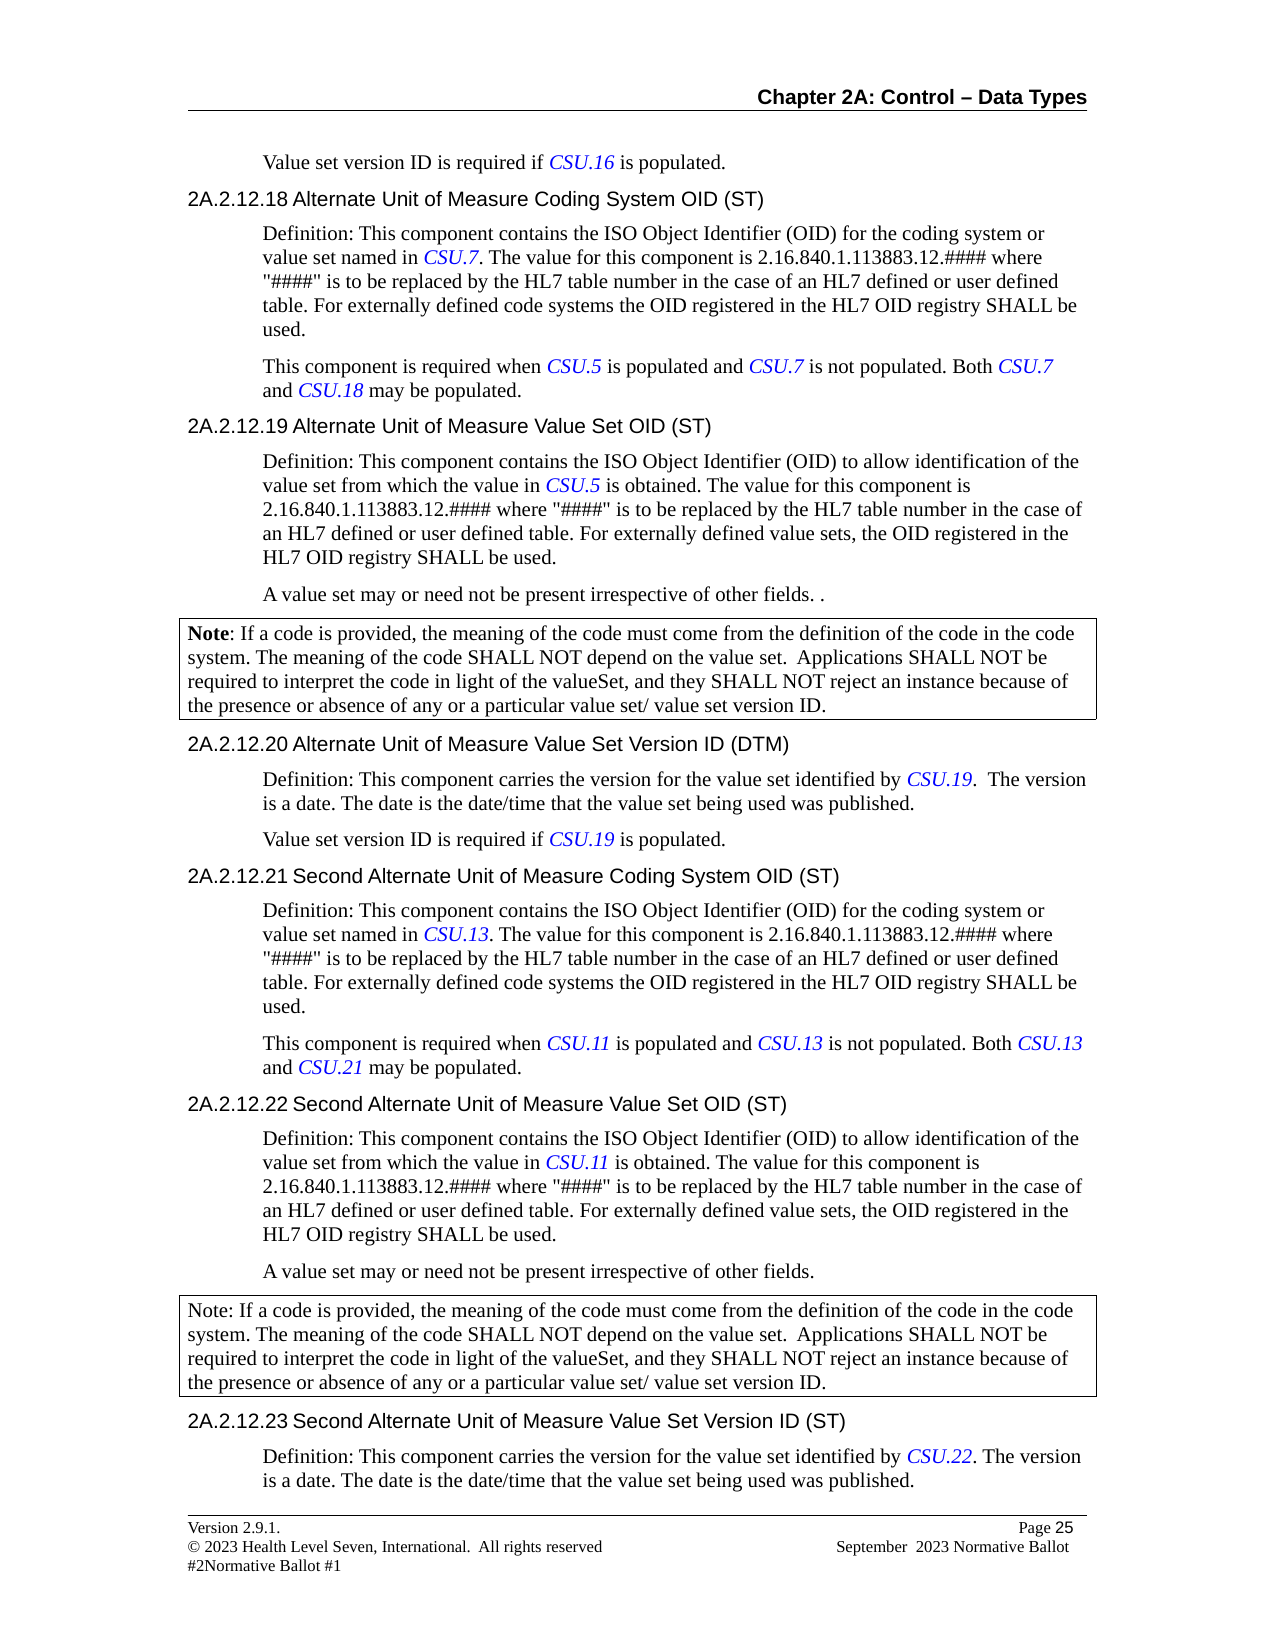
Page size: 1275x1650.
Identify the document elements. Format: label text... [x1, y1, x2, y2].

text Definition: This component contains the ISO Object Identifier (OID) for the coding system or value set named in CSU.13. The value for this component is 2.16.840.1.113883.12.#### where "####" is to be replaced by the HL7 table number in the case of an HL7 defined or user defined table. For externally defined code systems the OID registered in the HL7 OID registry SHALL be used. [262, 898, 1087, 1018]
subtitle Second Alternate Unit of Measure Coding System OID (ST) [187, 864, 1087, 888]
text Value set version ID is required if CSU.16 is populated. [262, 150, 1087, 174]
text A value set may or need not be present irrespective of other fields. [262, 1259, 1087, 1283]
text Definition: This component carries the version for the value set identified by CSU.19. The version is a date. The date is the date/time that the value set being used was published. [262, 766, 1087, 814]
text Value set version ID is required if CSU.19 is populated. [262, 827, 1087, 851]
text Definition: This component contains the ISO Object Identifier (OID) for the coding system or value set named in CSU.7. The value for this component is 2.16.840.1.113883.12.#### where "####" is to be replaced by the HL7 table number in the case of an HL7 defined or user defined table. For externally defined code systems the OID registered in the HL7 OID registry SHALL be used. [262, 221, 1087, 341]
subtitle Second Alternate Unit of Measure Value Set OID (ST) [187, 1091, 1087, 1115]
text Definition: This component carries the version for the value set identified by CSU.22. The version is a date. The date is the date/time that the value set being used was published. [262, 1443, 1087, 1492]
text Definition: This component contains the ISO Object Identifier (OID) to allow identification of the value set from which the value in CSU.11 is obtained. The value for this component is 2.16.840.1.113883.12.#### where "####" is to be replaced by the HL7 table number in the case of an HL7 defined or user defined table. For externally defined value sets, the OID registered in the HL7 OID registry SHALL be used. [262, 1126, 1087, 1246]
text A value set may or need not be present irrespective of other fields. . [262, 582, 1087, 606]
subtitle Alternate Unit of Measure Coding System OID (ST) [187, 187, 1087, 211]
text Definition: This component contains the ISO Object Identifier (OID) to allow identification of the value set from which the value in CSU.5 is obtained. The value for this component is 2.16.840.1.113883.12.#### where "####" is to be replaced by the HL7 table number in the case of an HL7 defined or user defined table. For externally defined value sets, the OID registered in the HL7 OID registry SHALL be used. [262, 449, 1087, 569]
subtitle Second Alternate Unit of Measure Value Set Version ID (ST) [187, 1409, 1087, 1433]
text Note: If a code is provided, the meaning of the code must come from the definition of the code in the code system. The meaning of the code SHALL NOT depend on the value set. Applications SHALL NOT be required to interpret the code in light of the valueSet, and they SHALL NOT reject an instance because of the presence or absence of any or a particular value set/ value set version ID. [180, 619, 1096, 719]
text Note: If a code is provided, the meaning of the code must come from the definition of the code in the code system. The meaning of the code SHALL NOT depend on the value set. Applications SHALL NOT be required to interpret the code in light of the valueSet, and they SHALL NOT reject an instance because of the presence or absence of any or a particular value set/ value set version ID. [180, 1296, 1096, 1396]
subtitle Alternate Unit of Measure Value Set OID (ST) [187, 414, 1087, 438]
text This component is required when CSU.5 is populated and CSU.7 is not populated. Both CSU.7 and CSU.18 may be populated. [262, 354, 1087, 402]
text This component is required when CSU.11 is populated and CSU.13 is not populated. Both CSU.13 and CSU.21 may be populated. [262, 1031, 1087, 1079]
subtitle Alternate Unit of Measure Value Set Version ID (DTM) [187, 732, 1087, 756]
